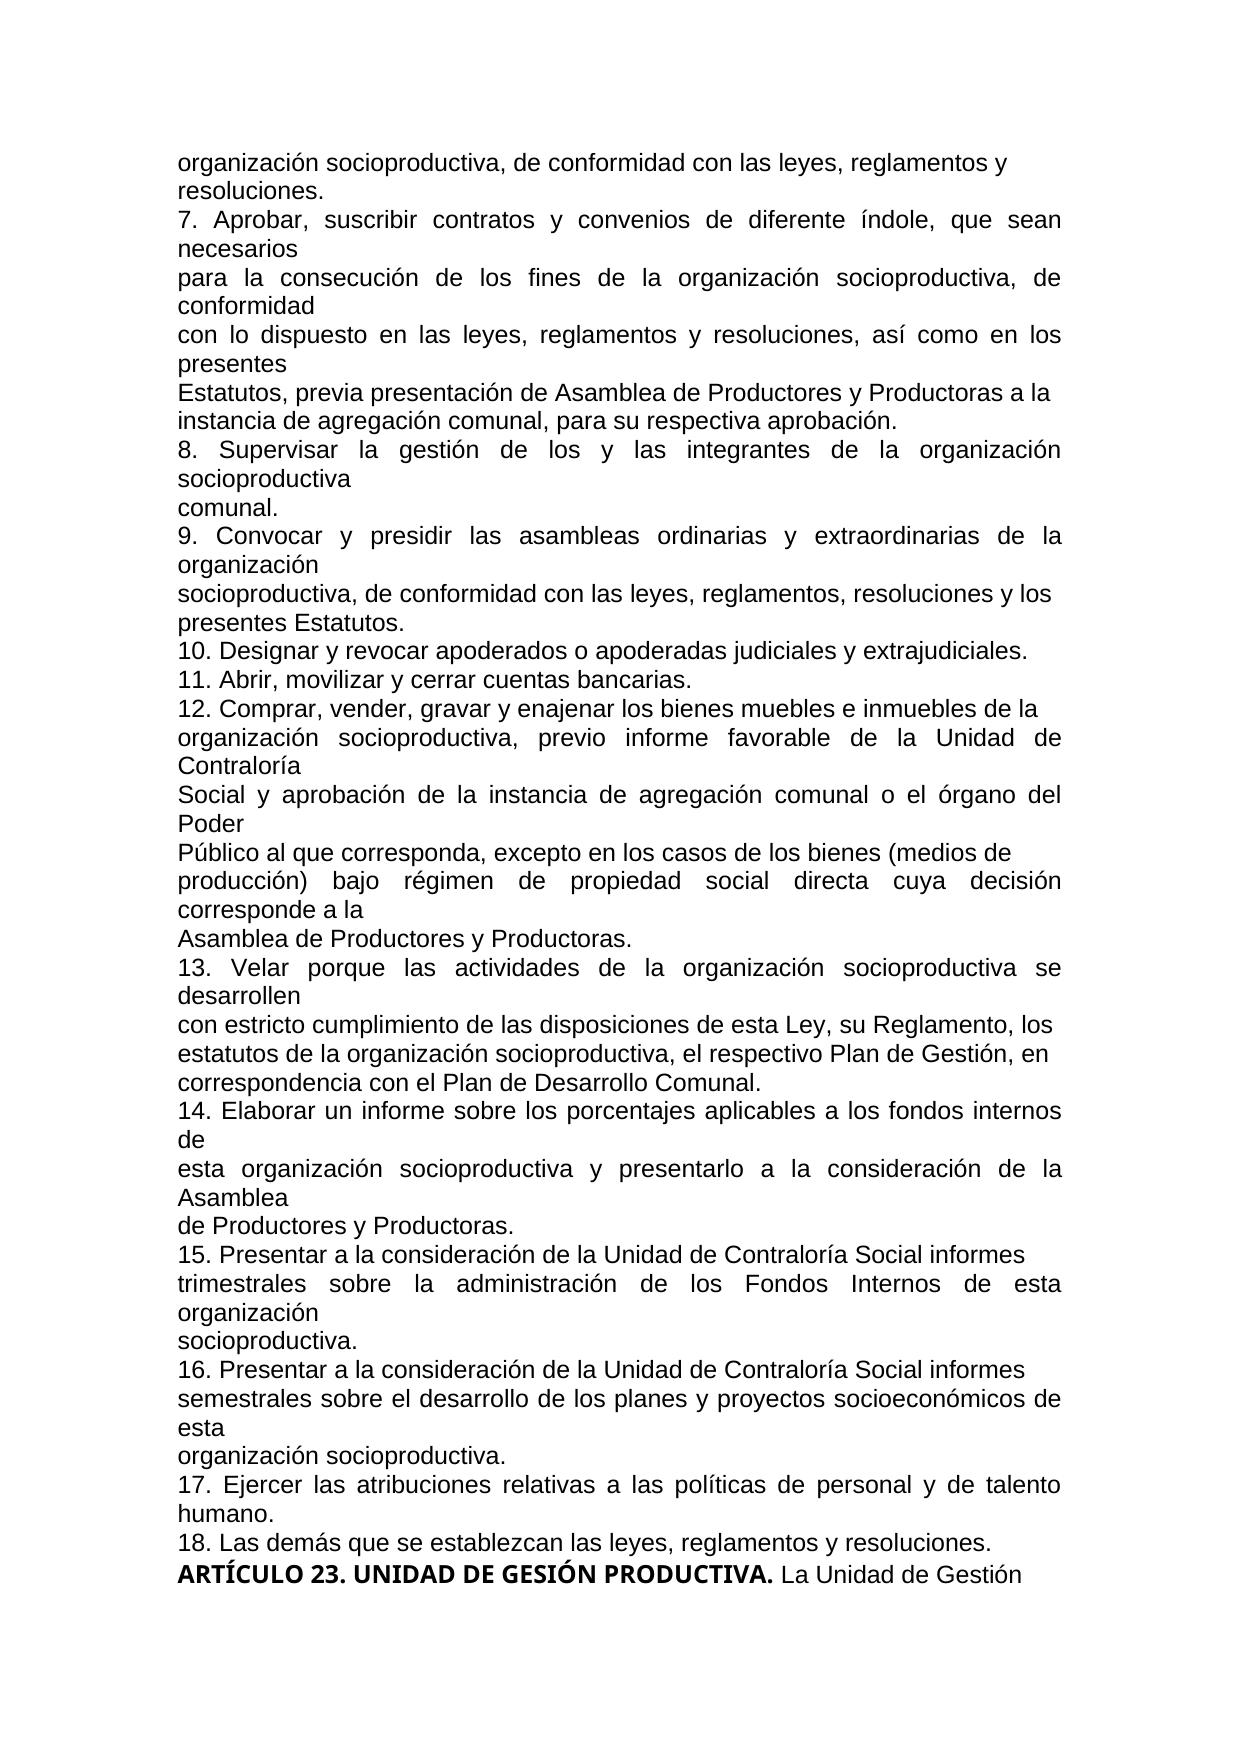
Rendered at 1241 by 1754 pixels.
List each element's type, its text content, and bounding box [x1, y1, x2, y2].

text 8. Supervisar la gestión de los y las integrantes de la organización socioproductiva [177, 435, 1063, 493]
text 17. Ejercer las atribuciones relativas a las políticas de personal y de talento humano. [177, 1470, 1063, 1528]
text resoluciones. [177, 176, 1063, 205]
text semestrales sobre el desarrollo de los planes y proyectos socioeconómicos de esta [177, 1384, 1063, 1441]
text socioproductiva, de conformidad con las leyes, reglamentos, resoluciones y los [177, 579, 1063, 608]
text 9. Convocar y presidir las asambleas ordinarias y extraordinarias de la organización [177, 521, 1063, 579]
text organización socioproductiva. [177, 1441, 1063, 1470]
text 14. Elaborar un informe sobre los porcentajes aplicables a los fondos internos de [177, 1096, 1063, 1154]
text estatutos de la organización socioproductiva, el respectivo Plan de Gestión, en [177, 1039, 1063, 1068]
text presentes Estatutos. [177, 608, 1063, 636]
text instancia de agregación comunal, para su respectiva aprobación. [177, 406, 1063, 435]
text para la consecución de los fines de la organización socioproductiva, de conformidad [177, 263, 1063, 320]
text organización socioproductiva, previo informe favorable de la Unidad de Contraloría [177, 723, 1063, 780]
text Asamblea de Productores y Productoras. [177, 924, 1063, 953]
text 12. Comprar, vender, gravar y enajenar los bienes muebles e inmuebles de la [177, 694, 1063, 723]
text producción) bajo régimen de propiedad social directa cuya decisión corresponde a la [177, 866, 1063, 924]
text de Productores y Productoras. [177, 1211, 1063, 1240]
text 15. Presentar a la consideración de la Unidad de Contraloría Social informes [177, 1240, 1063, 1269]
text 16. Presentar a la consideración de la Unidad de Contraloría Social informes [177, 1355, 1063, 1384]
text esta organización socioproductiva y presentarlo a la consideración de la Asamblea [177, 1154, 1063, 1211]
text socioproductiva. [177, 1326, 1063, 1355]
text trimestrales sobre la administración de los Fondos Internos de esta organización [177, 1269, 1063, 1326]
text 11. Abrir, movilizar y cerrar cuentas bancarias. [177, 665, 1063, 694]
text Social y aprobación de la instancia de agregación comunal o el órgano del Poder [177, 780, 1063, 838]
text organización socioproductiva, de conformidad con las leyes, reglamentos y [177, 148, 1063, 176]
text correspondencia con el Plan de Desarrollo Comunal. [177, 1068, 1063, 1096]
text 7. Aprobar, suscribir contratos y convenios de diferente índole, que sean necesarios [177, 205, 1063, 263]
text ARTÍCULO 23. UNIDAD DE GESIÓN PRODUCTIVA. La Unidad de Gestión [177, 1556, 1063, 1590]
text comunal. [177, 493, 1063, 521]
text 13. Velar porque las actividades de la organización socioproductiva se desarrollen [177, 953, 1063, 1010]
text Estatutos, previa presentación de Asamblea de Productores y Productoras a la [177, 378, 1063, 406]
text 10. Designar y revocar apoderados o apoderadas judiciales y extrajudiciales. [177, 636, 1063, 665]
text con lo dispuesto en las leyes, reglamentos y resoluciones, así como en los presentes [177, 320, 1063, 378]
text con estricto cumplimiento de las disposiciones de esta Ley, su Reglamento, los [177, 1010, 1063, 1039]
text 18. Las demás que se establezcan las leyes, reglamentos y resoluciones. [177, 1528, 1063, 1556]
text Público al que corresponda, excepto en los casos de los bienes (medios de [177, 838, 1063, 866]
